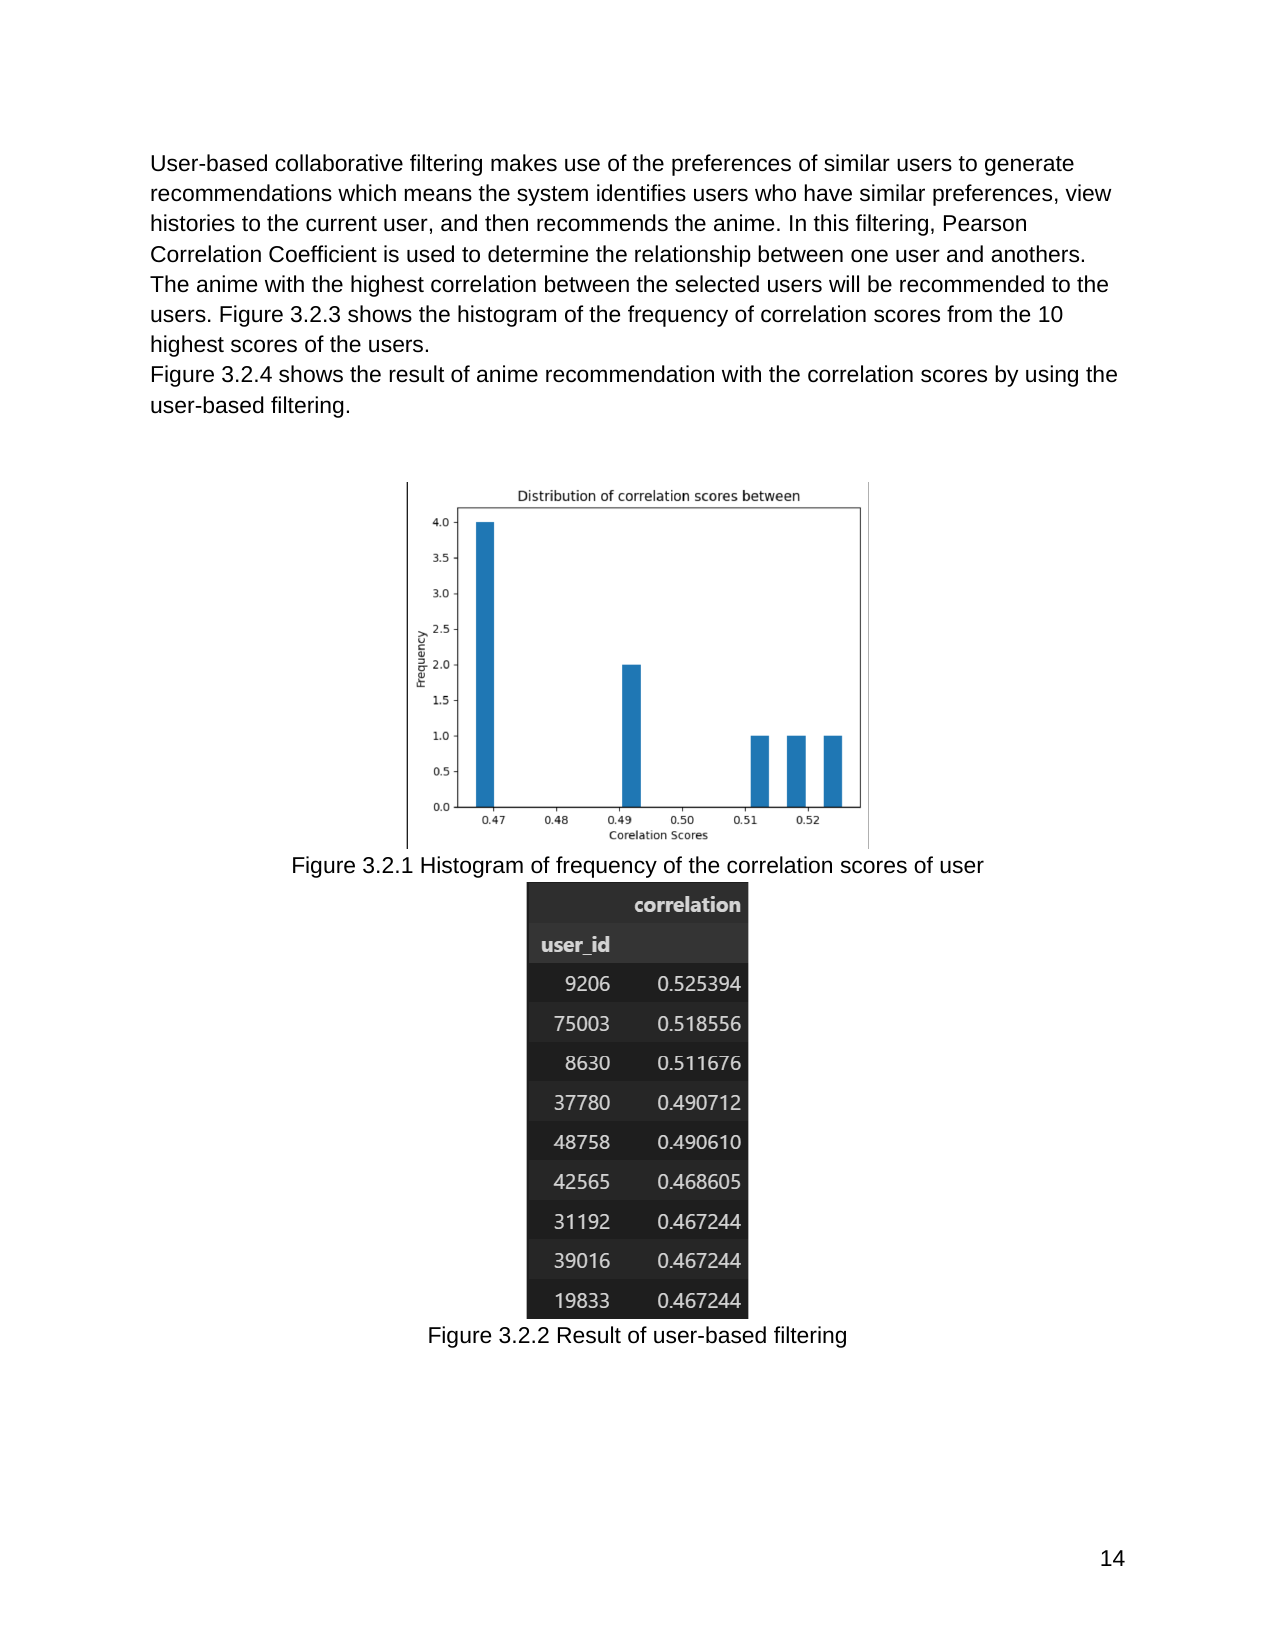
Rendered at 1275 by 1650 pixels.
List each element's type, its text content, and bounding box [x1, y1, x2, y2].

picture [526, 882, 749, 1319]
picture [406, 482, 869, 849]
text Figure 3.2.1 Histogram of frequency of the correlation scores of user [150, 852, 1125, 879]
text Figure 3.2.4 shows the result of anime recommendation with the correlation scores by using the user-based filtering. [150, 361, 1125, 418]
text Figure 3.2.2 Result of user-based filtering [150, 1322, 1125, 1349]
text User-based collaborative filtering makes use of the preferences of similar users to generate recommendations which means the system identifies users who have similar preferences, view histories to the current user, and then recommends the anime. In this filtering, Pearson Correlation Coefficient is used to determine the relationship between one user and anothers. The anime with the highest correlation between the selected users will be recommended to the users. Figure 3.2.3 shows the histogram of the frequency of correlation scores from the 10 highest scores of the users. [150, 150, 1125, 358]
